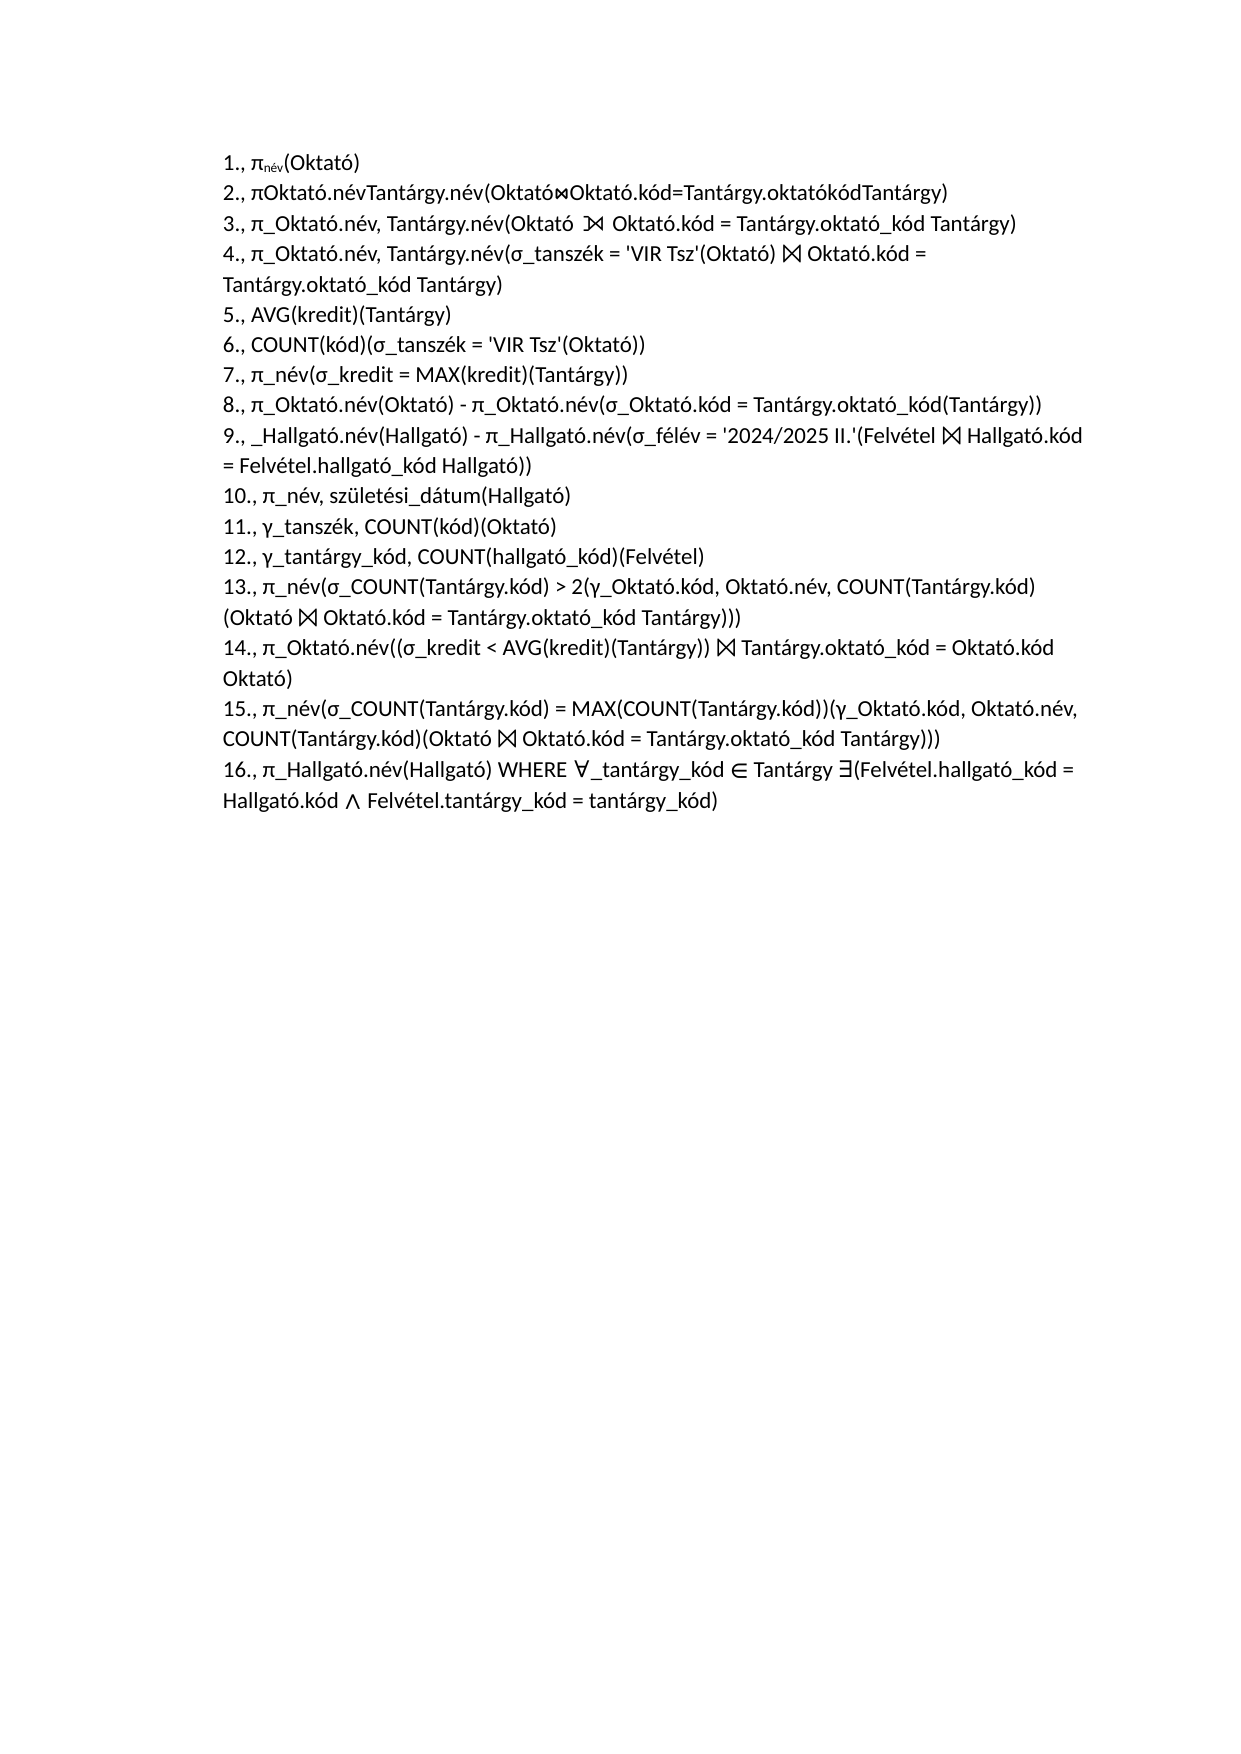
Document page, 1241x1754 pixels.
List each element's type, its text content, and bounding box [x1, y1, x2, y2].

list 5., AVG(kredit)(Tantárgy) [223, 300, 1093, 328]
list 4., π_Oktató.név, Tantárgy.név(σ_tanszék = 'VIR Tsz'(Oktató) ⨝ Oktató.kód = Tantárgy.oktató_kód Tantárgy) [223, 239, 1093, 298]
list 13., π_név(σ_COUNT(Tantárgy.kód) > 2(γ_Oktató.kód, Oktató.név, COUNT(Tantárgy.kód)(Oktató ⨝ Oktató.kód = Tantárgy.oktató_kód Tantárgy))) [223, 572, 1093, 631]
list 16., π_Hallgató.név(Hallgató) WHERE ∀_tantárgy_kód ∈ Tantárgy ∃(Felvétel.hallgató_kód = Hallgató.kód ∧ Felvétel.tantárgy_kód = tantárgy_kód) [223, 755, 1093, 814]
list 11., γ_tanszék, COUNT(kód)(Oktató) [223, 512, 1093, 540]
list 9., _Hallgató.név(Hallgató) - π_Hallgató.név(σ_félév = '2024/2025 II.'(Felvétel ⨝ Hallgató.kód = Felvétel.hallgató_kód Hallgató)) [223, 421, 1093, 479]
list 1., πnév(Oktató) [223, 148, 1093, 176]
list 15., π_név(σ_COUNT(Tantárgy.kód) = MAX(COUNT(Tantárgy.kód))(γ_Oktató.kód, Oktató.név, COUNT(Tantárgy.kód)(Oktató ⨝ Oktató.kód = Tantárgy.oktató_kód Tantárgy))) [223, 694, 1093, 752]
list 12., γ_tantárgy_kód, COUNT(hallgató_kód)(Felvétel) [223, 542, 1093, 570]
list 2., πOktató.névTantárgy.név​(Oktató⋈Oktató.kód=Tantárgy.oktatók​ód​Tantárgy) [223, 178, 1093, 206]
list 8., π_Oktató.név(Oktató) - π_Oktató.név(σ_Oktató.kód = Tantárgy.oktató_kód(Tantárgy)) [223, 391, 1093, 418]
list 6., COUNT(kód)(σ_tanszék = 'VIR Tsz'(Oktató)) [223, 330, 1093, 358]
list 14., π_Oktató.név((σ_kredit < AVG(kredit)(Tantárgy)) ⨝ Tantárgy.oktató_kód = Oktató.kód Oktató) [223, 633, 1093, 692]
list 7., π_név(σ_kredit = MAX(kredit)(Tantárgy)) [223, 360, 1093, 388]
list 3., π_Oktató.név, Tantárgy.név(Oktató ⟕ Oktató.kód = Tantárgy.oktató_kód Tantárgy) [223, 208, 1093, 237]
list 10., π_név, születési_dátum(Hallgató) [223, 482, 1093, 509]
